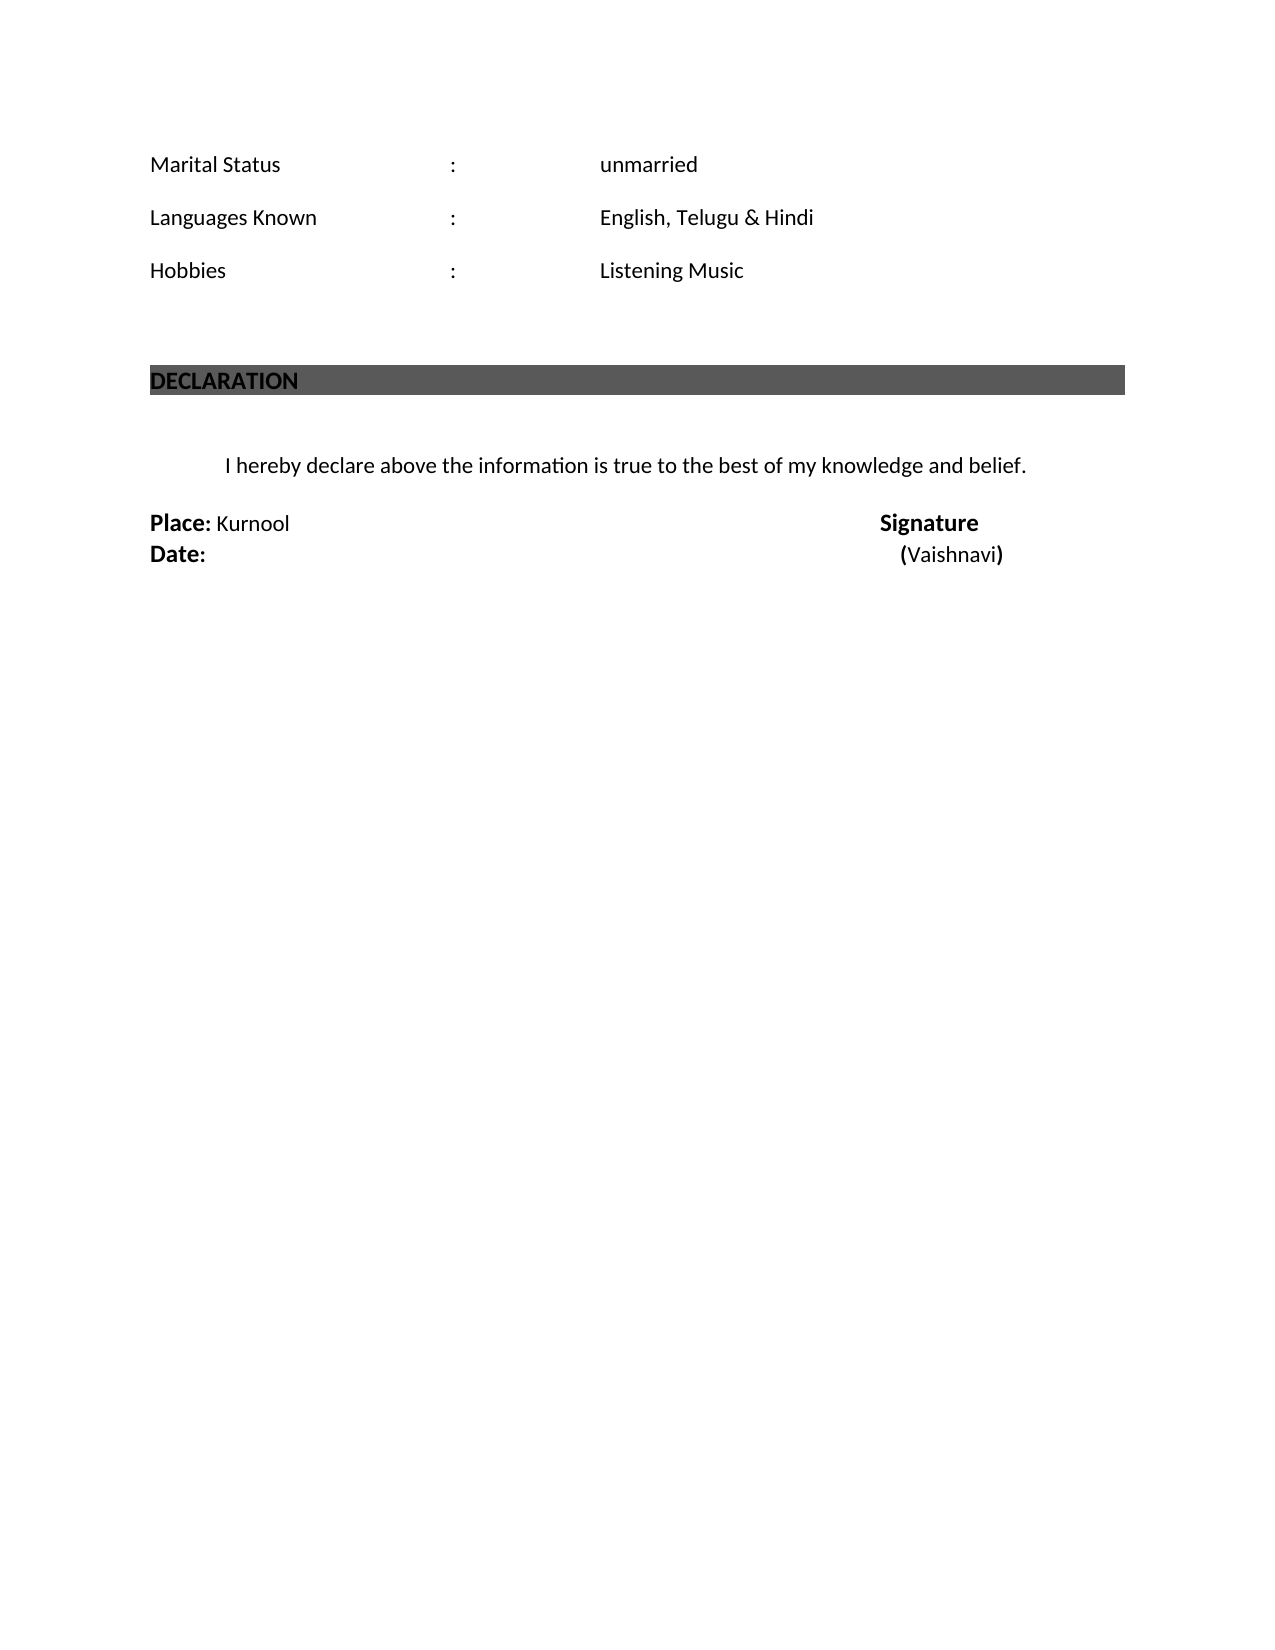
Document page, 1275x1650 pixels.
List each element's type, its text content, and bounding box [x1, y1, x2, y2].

text Date: (Vaishnavi) [150, 538, 1125, 624]
text Hobbies : Listening Music [150, 256, 1125, 284]
text DECLARATION [150, 365, 1125, 395]
text Place: Kurnool Signature [150, 507, 1125, 538]
text Marital Status : unmarried [150, 150, 1125, 178]
text I hereby declare above the information is true to the best of my knowledge and belief. [150, 451, 1125, 479]
text Languages Known : English, Telugu & Hindi [150, 203, 1125, 231]
